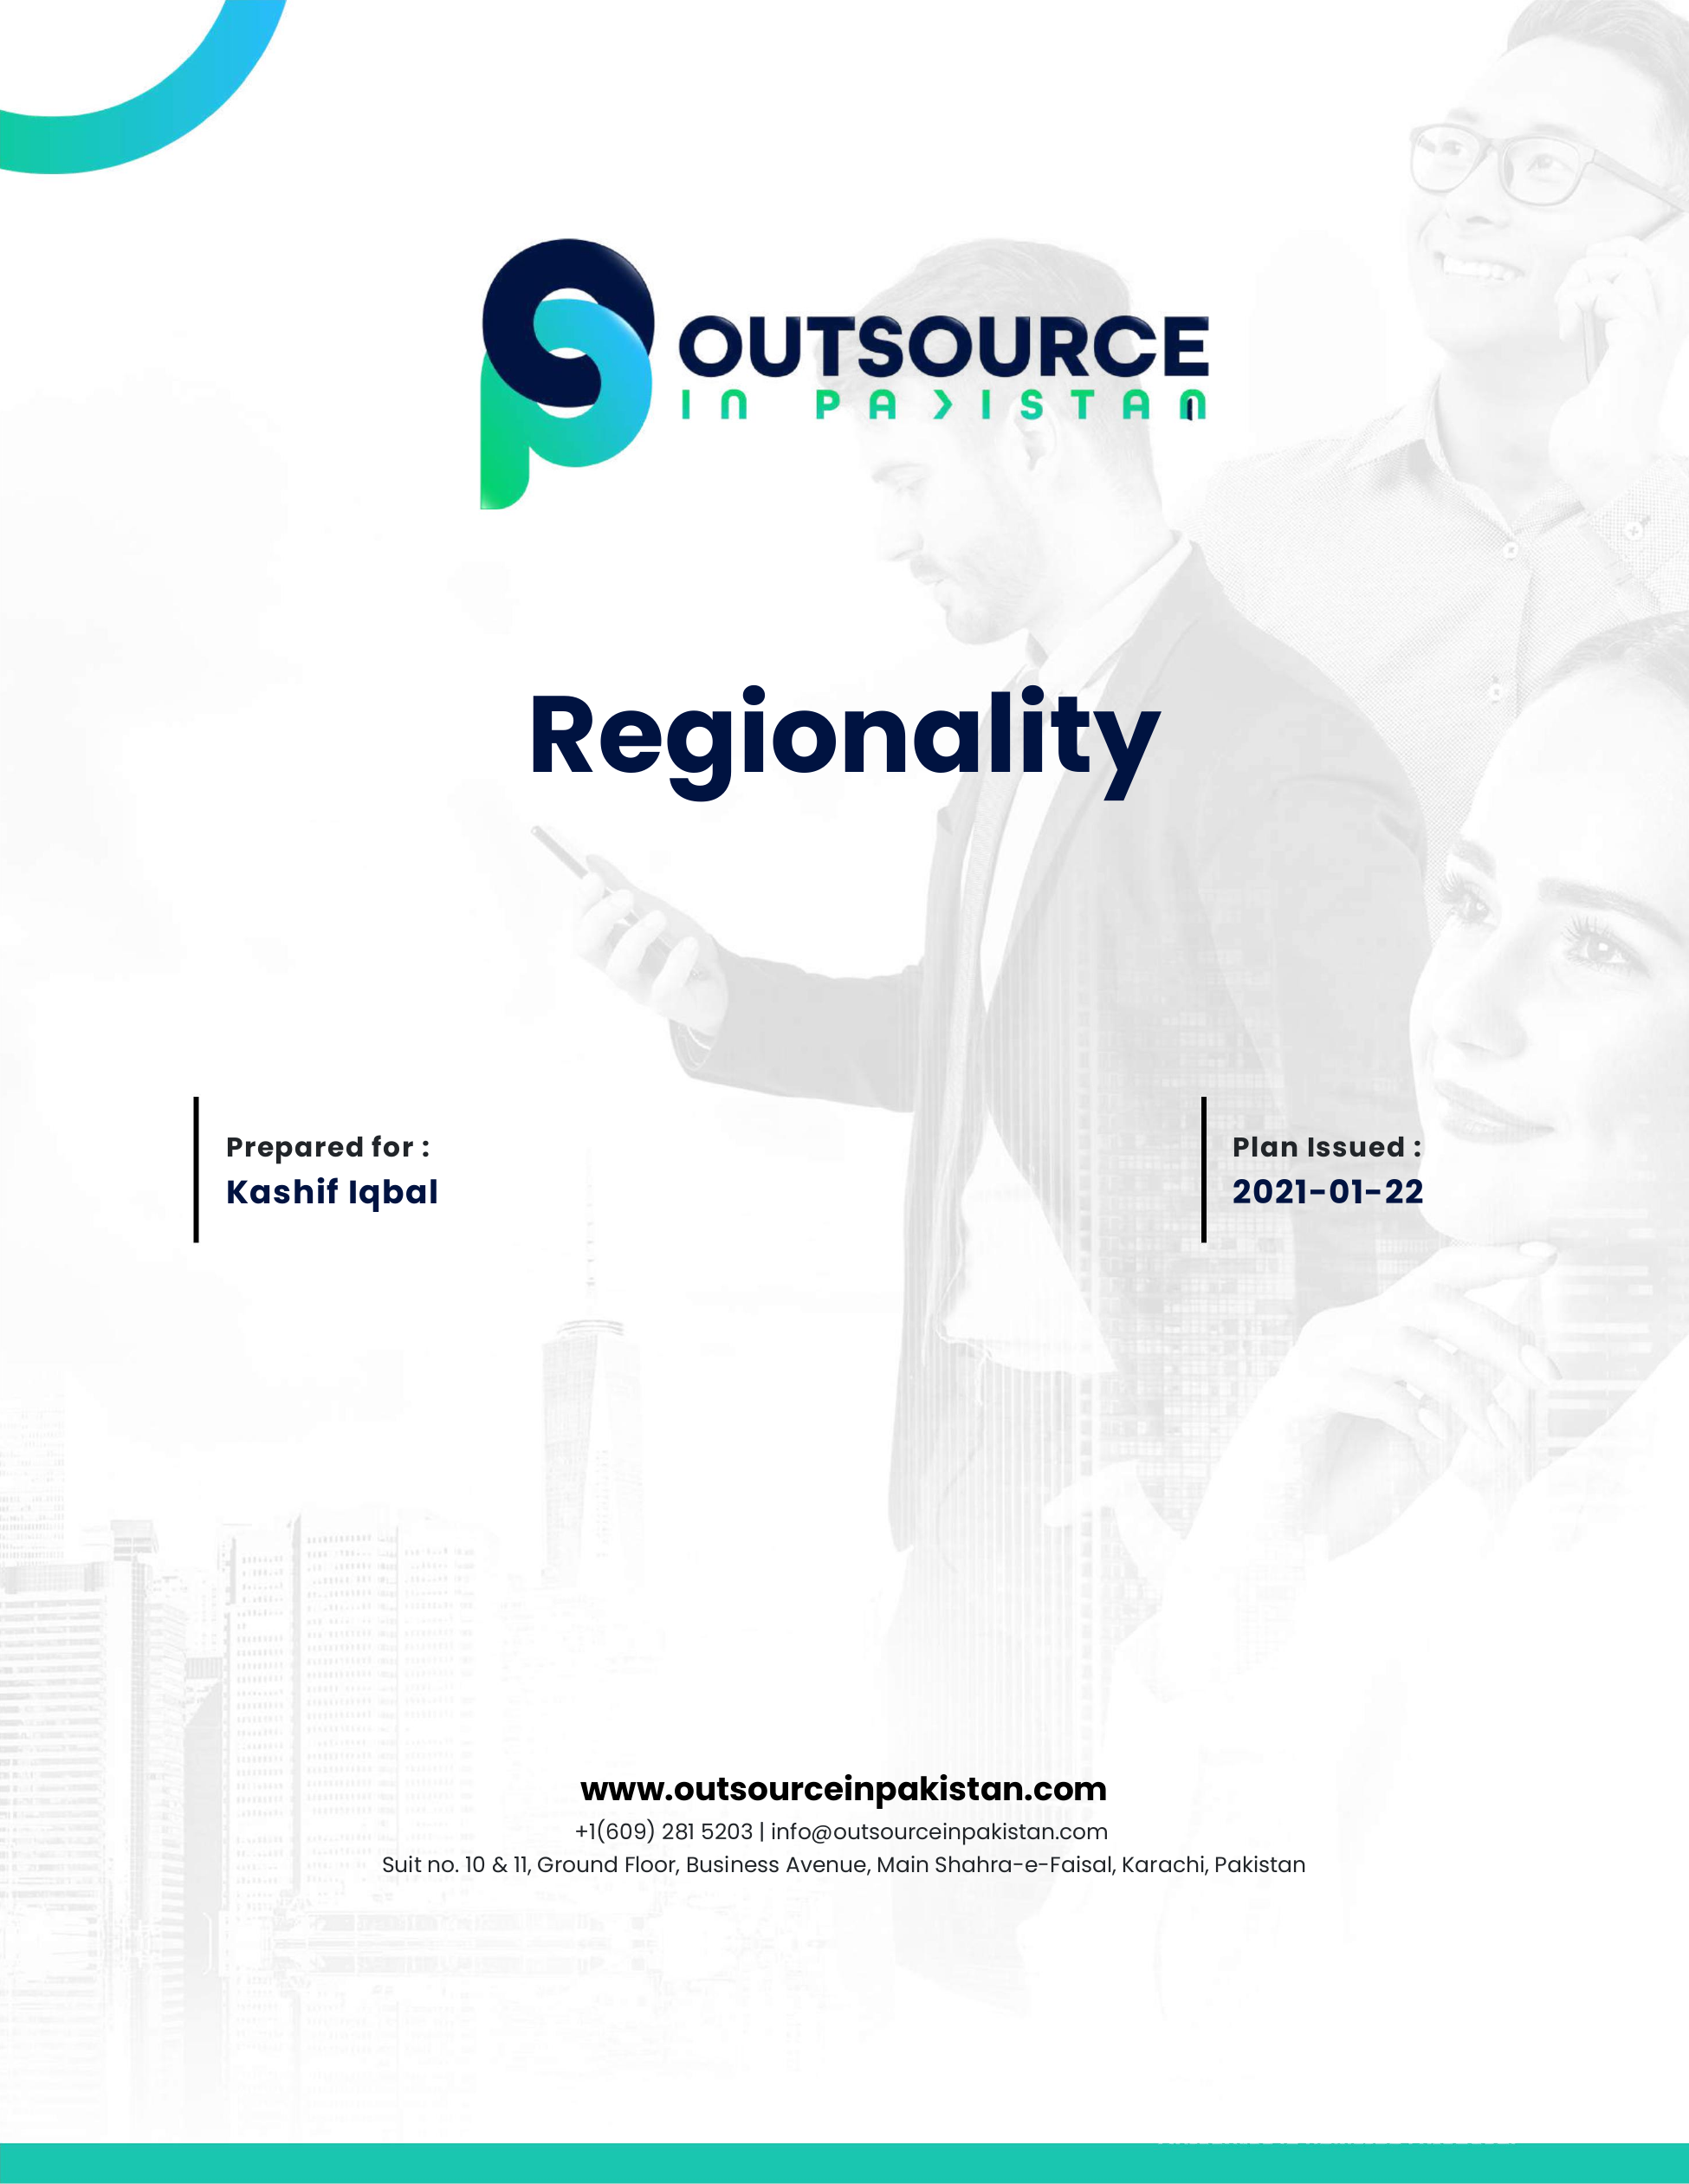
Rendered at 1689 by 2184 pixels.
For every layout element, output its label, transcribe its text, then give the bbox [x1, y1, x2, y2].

text Plan Issued : [1233, 1118, 1446, 1166]
text Prepared for : [226, 1118, 461, 1166]
text 2021-01-22 [1233, 1166, 1446, 1214]
picture [0, 0, 1689, 2184]
text Suit no. 10 & 11, Ground Floor, Business Avenue, Main Shahra-e-Faisal, Karachi, Pakistan [382, 1842, 1329, 1880]
text Kashif Iqbal [226, 1166, 461, 1214]
text Regionality [527, 620, 1183, 811]
text +1(609) 281 5203 | info@outsourceinpakistan.com [574, 1810, 1131, 1842]
text www.outsourceinpakistan.com [580, 1755, 1130, 1810]
